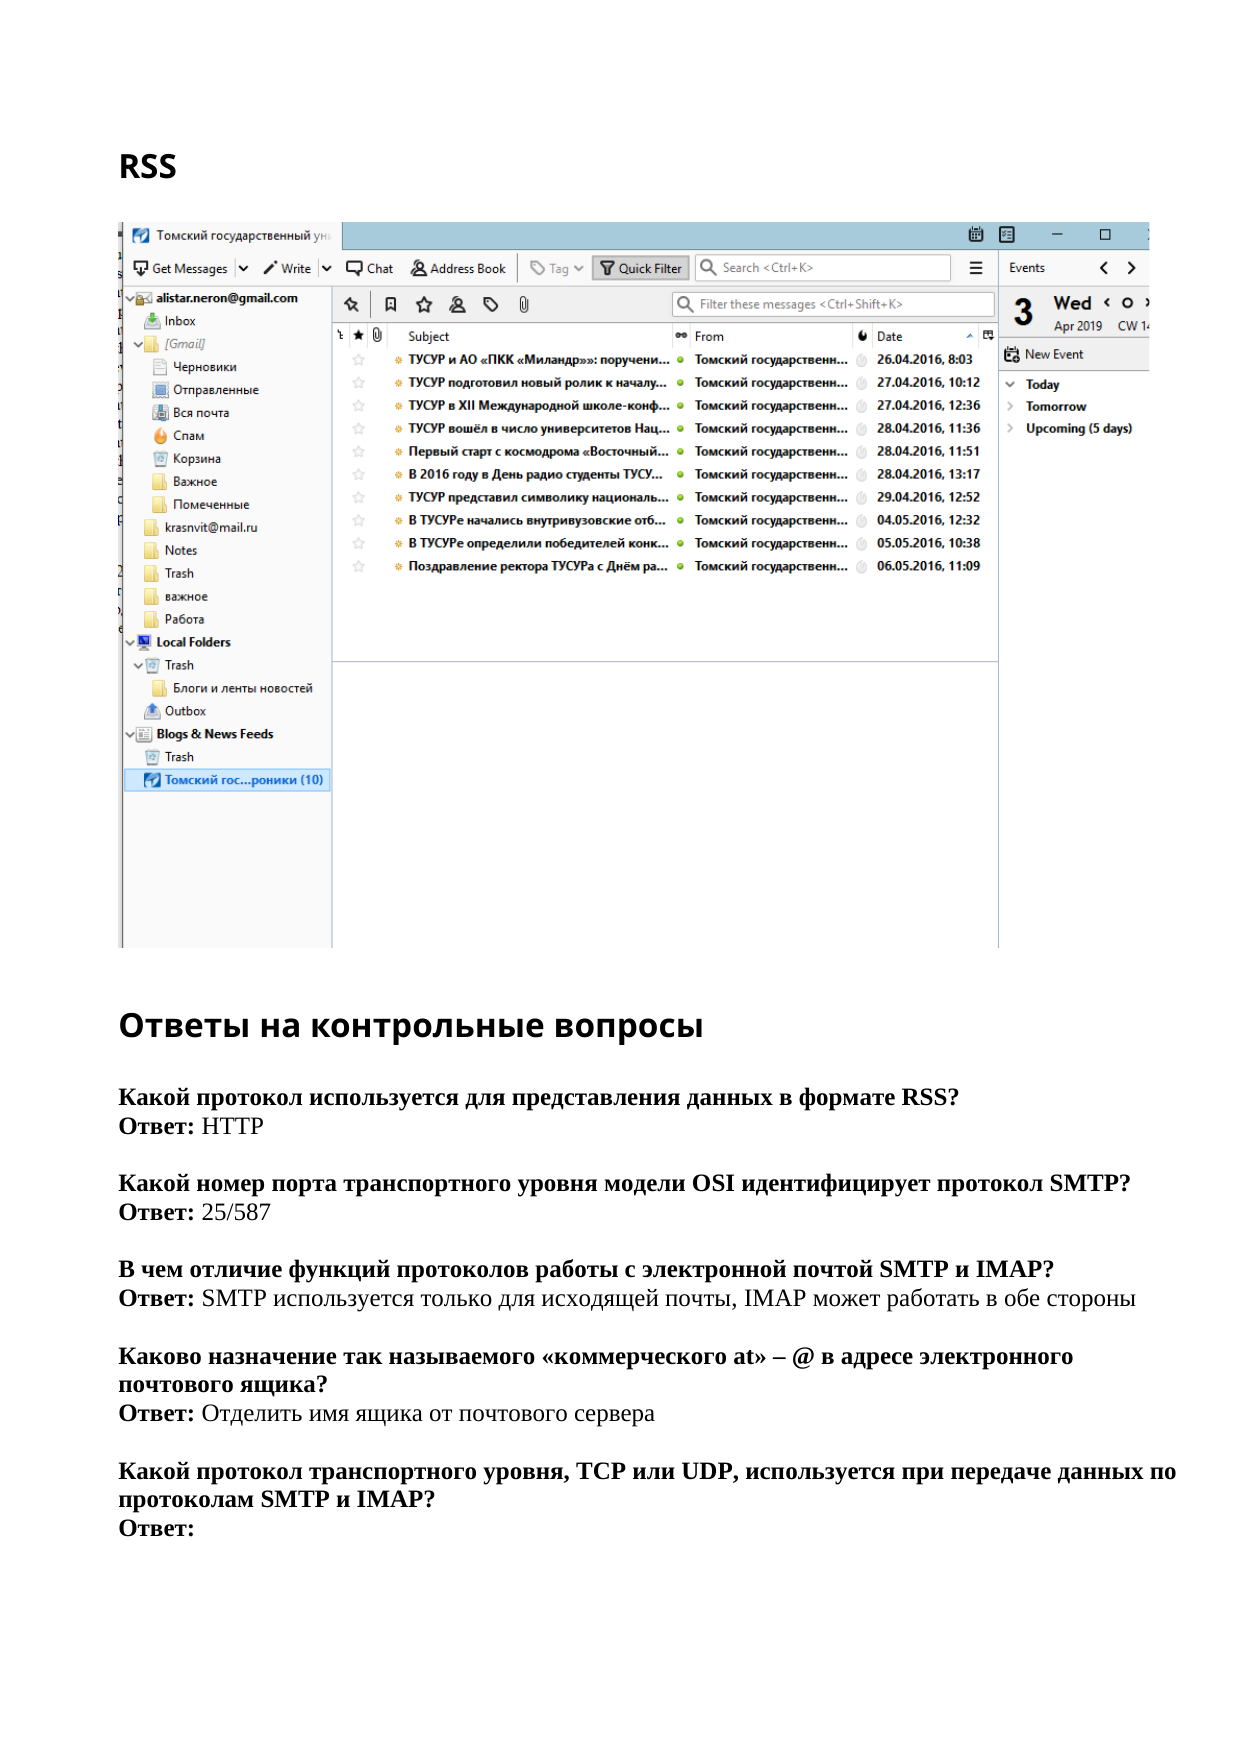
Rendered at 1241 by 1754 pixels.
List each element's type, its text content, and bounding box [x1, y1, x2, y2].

subtitle RSS [118, 142, 1181, 188]
text Какой номер порта транспортного уровня модели OSI идентифицирует протокол SMTP? [118, 1168, 1181, 1197]
text Какой протокол используется для представления данных в формате RSS? [118, 1082, 1181, 1111]
text Ответ: 25/587 [118, 1197, 1181, 1226]
text Ответ: [118, 1513, 1181, 1542]
text Ответ: SMTP используется только для исходящей почты, IMAP может работать в обе стороны [118, 1283, 1181, 1312]
text Какой протокол транспортного уровня, TCP или UDP, используется при передаче данных по протоколам SMTP и IMAP? [118, 1456, 1181, 1513]
text В чем отличие функций протоколов работы с электронной почтой SMTP и IMAP? [118, 1254, 1181, 1283]
text Ответ: HTTP [118, 1111, 1181, 1139]
picture [118, 222, 1150, 948]
text Ответ: Отделить имя ящика от почтового сервера [118, 1398, 1181, 1427]
subtitle Ответы на контрольные вопросы [118, 1002, 1181, 1047]
text Каково назначение так называемого «коммерческого at» – @ в адресе электронного почтового ящика? [118, 1341, 1181, 1398]
